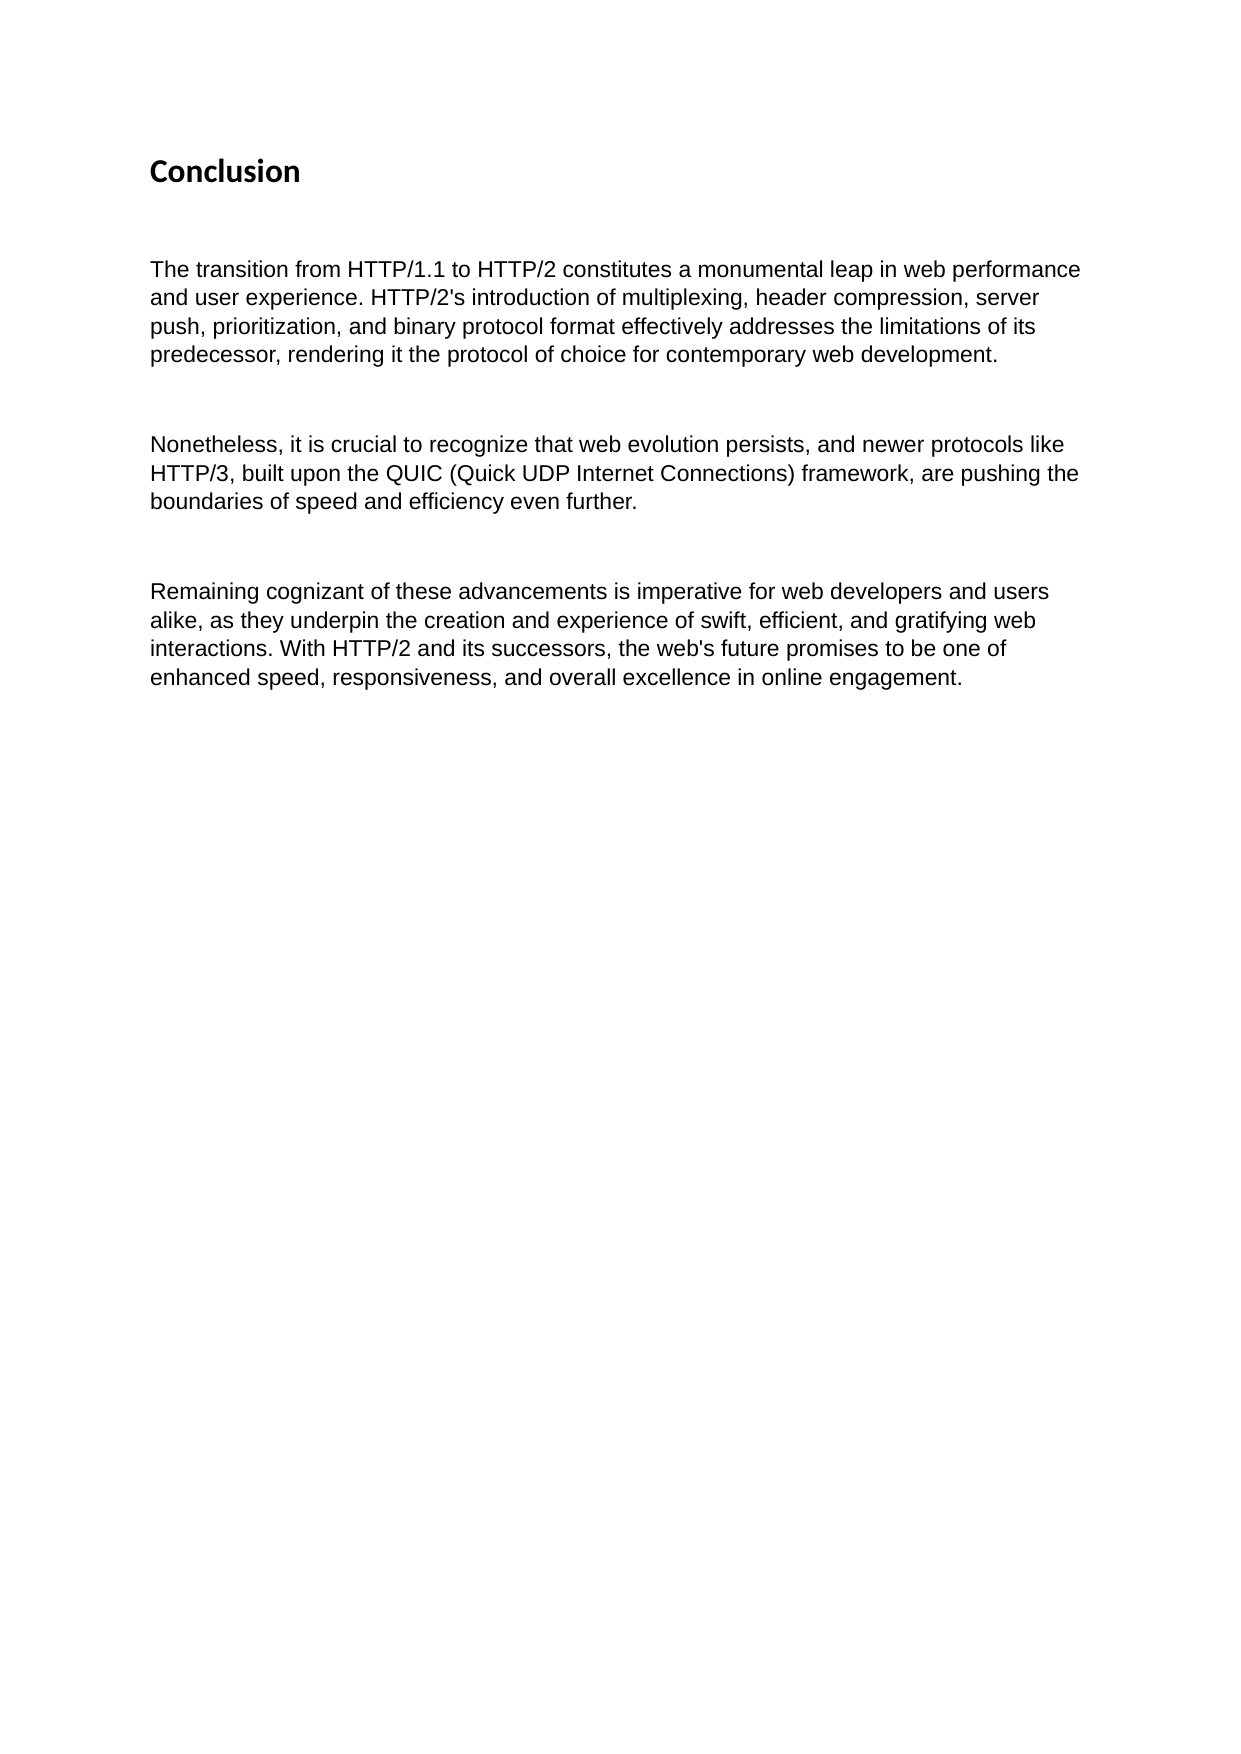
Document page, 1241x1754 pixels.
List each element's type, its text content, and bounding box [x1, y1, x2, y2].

text The transition from HTTP/1.1 to HTTP/2 constitutes a monumental leap in web performance and user experience. HTTP/2's introduction of multiplexing, header compression, server push, prioritization, and binary protocol format effectively addresses the limitations of its predecessor, rendering it the protocol of choice for contemporary web development. [150, 256, 1090, 367]
text Remaining cognizant of these advancements is imperative for web developers and users alike, as they underpin the creation and experience of swift, efficient, and gratifying web interactions. With HTTP/2 and its successors, the web's future promises to be one of enhanced speed, responsiveness, and overall excellence in online engagement. [150, 578, 1090, 690]
text Conclusion [150, 150, 1090, 191]
text Nonetheless, it is crucial to recognize that web evolution persists, and newer protocols like HTTP/3, built upon the QUIC (Quick UDP Internet Connections) framework, are pushing the boundaries of speed and efficiency even further. [150, 431, 1090, 514]
